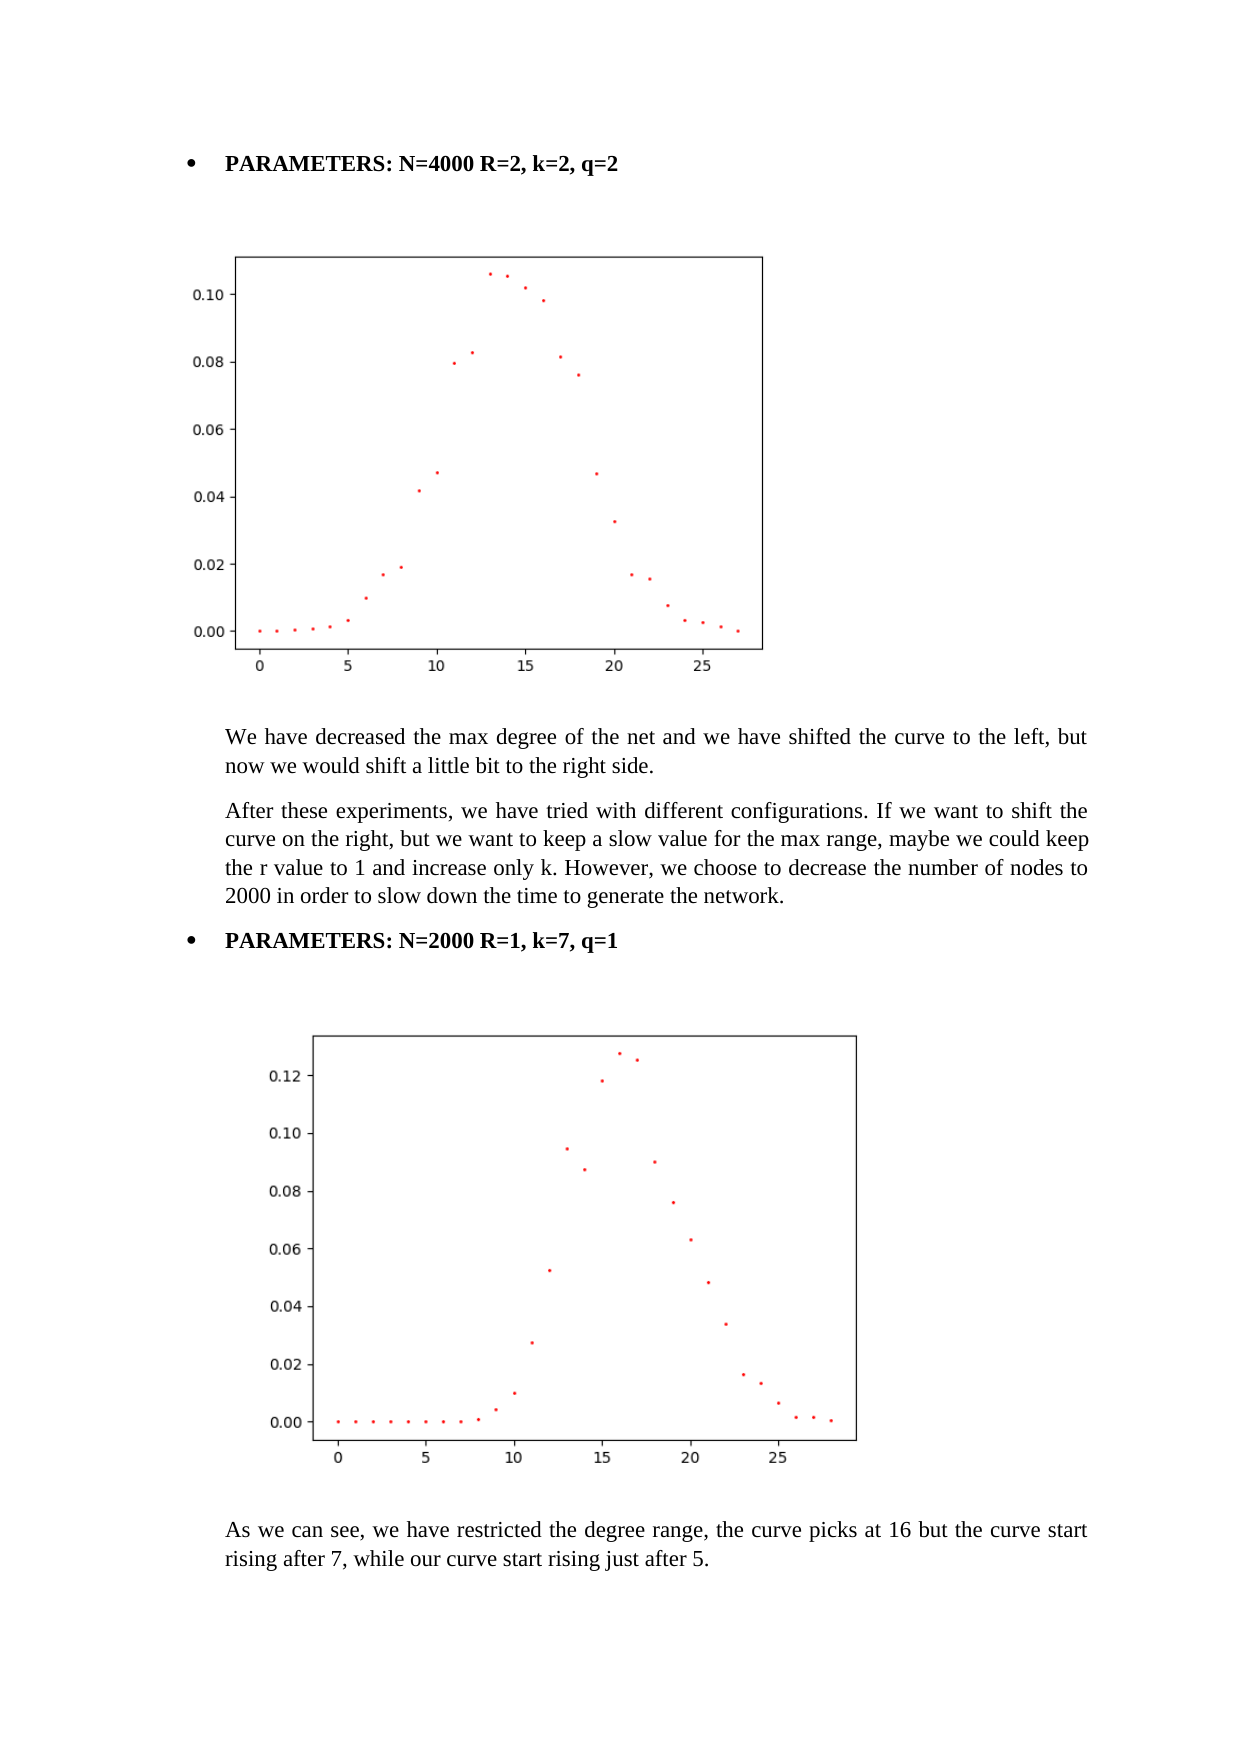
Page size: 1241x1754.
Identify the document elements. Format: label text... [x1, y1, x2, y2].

picture [225, 972, 926, 1498]
text We have decreased the max degree of the net and we have shifted the curve to the left, but now we would shift a little bit to the right side. [225, 723, 1090, 778]
list PARAMETERS: N=4000 R=2, k=2, q=2 [187, 150, 1090, 176]
picture [150, 195, 830, 705]
text As we can see, we have restricted the degree range, the curve picks at 16 but the curve start rising after 7, while our curve start rising just after 5. [225, 1516, 1090, 1571]
text After these experiments, we have tried with different configurations. If we want to shift the curve on the right, but we want to keep a slow value for the max range, maybe we could keep the r value to 1 and increase only k. However, we choose to decrease the number of nodes to 2000 in order to slow down the time to generate the network. [225, 797, 1090, 908]
list PARAMETERS: N=2000 R=1, k=7, q=1 [187, 927, 1090, 954]
